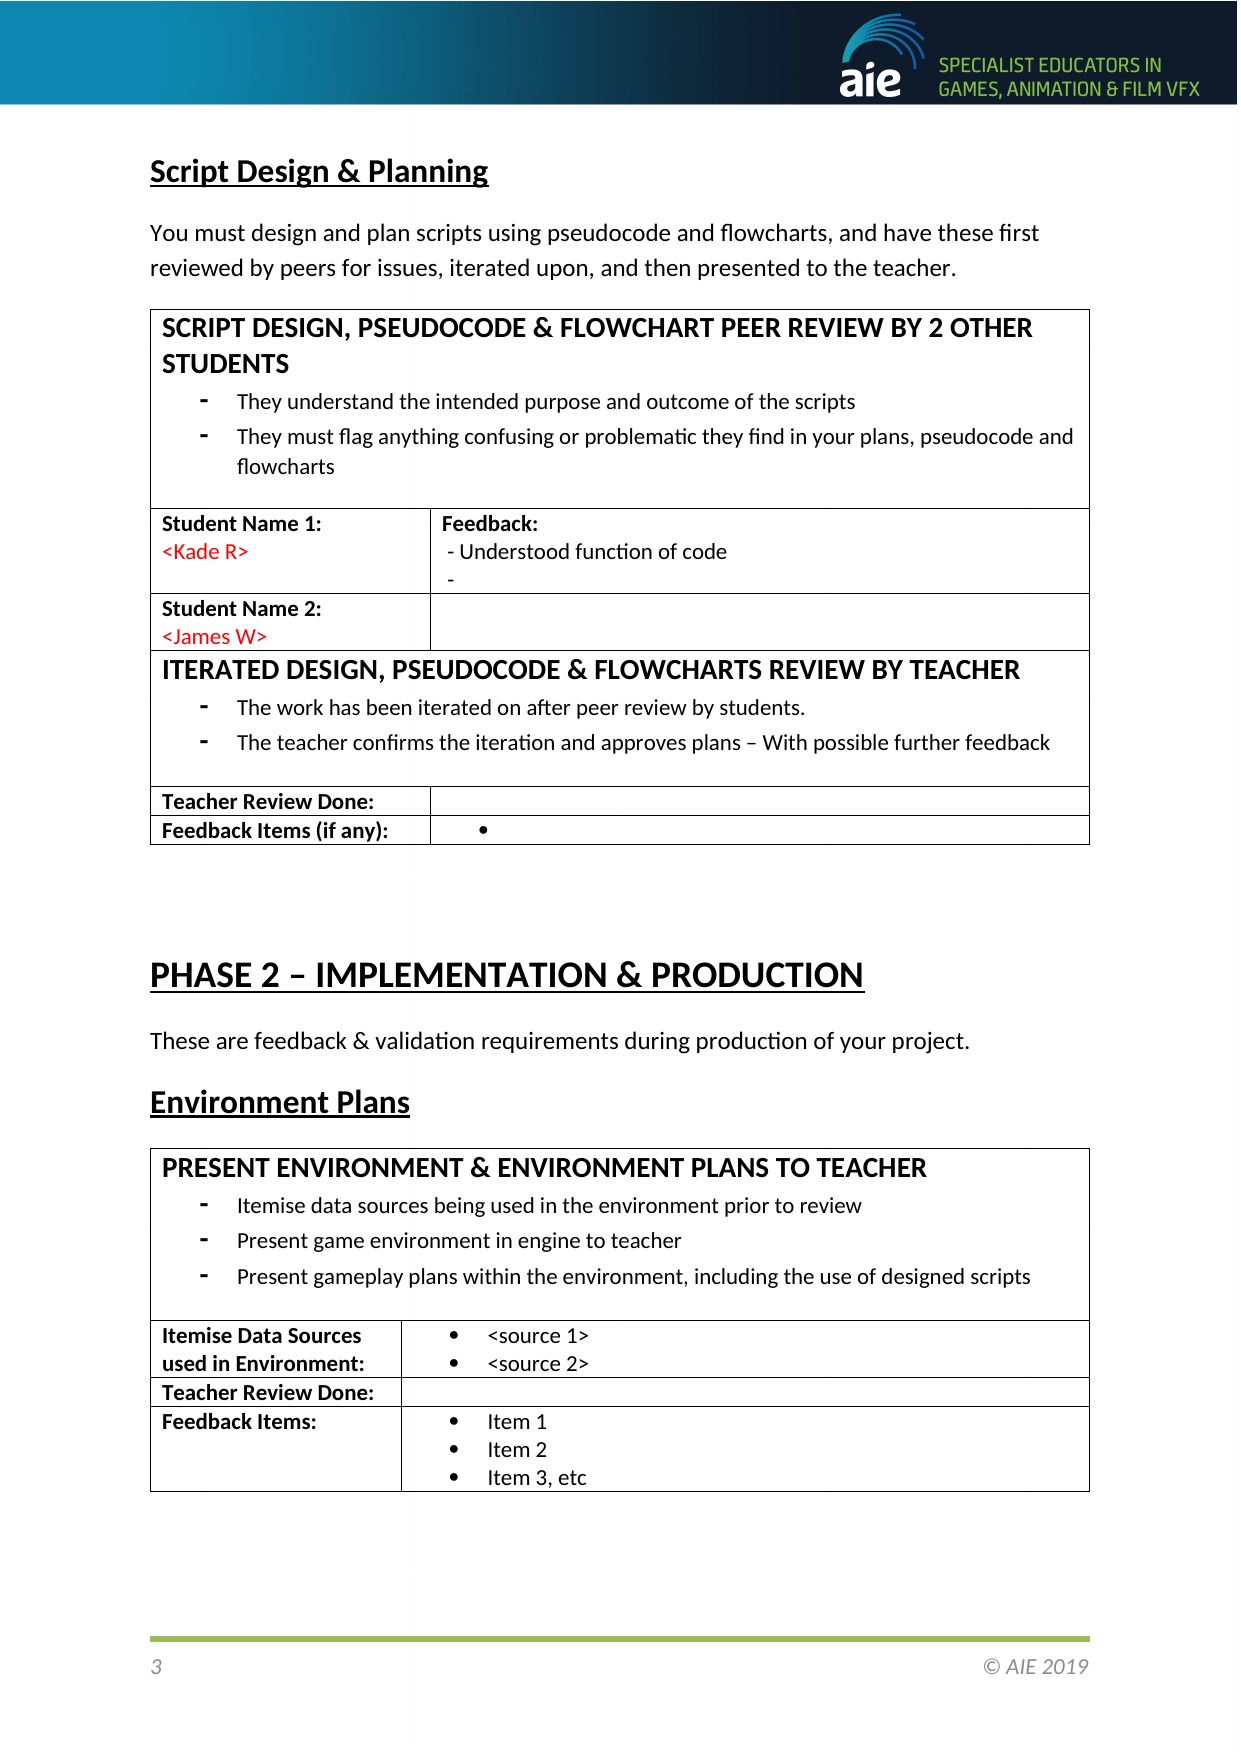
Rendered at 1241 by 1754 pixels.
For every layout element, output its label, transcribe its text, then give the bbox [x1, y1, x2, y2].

table_header PRESENT ENVIRONMENT & ENVIRONMENT PLANS TO TEACHER Itemise data sources being used in the environment prior to review Present game environment in engine to teacher Present gameplay plans within the environment, including the use of designed scripts [151, 1149, 1089, 1320]
table_cell Teacher Review Done: [151, 1378, 401, 1406]
table_cell ITERATED DESIGN, PSEUDOCODE & FLOWCHARTS REVIEW BY TEACHER The work has been iterated on after peer review by students. The teacher confirms the iteration and approves plans – With possible further feedback [151, 651, 1089, 786]
table_cell Itemise Data Sources used in Environment: [151, 1321, 401, 1377]
table_cell Feedback Items: [151, 1407, 401, 1491]
table_cell Item 1 Item 2 Item 3, etc [402, 1407, 1089, 1491]
text PHASE 2 – IMPLEMENTATION & PRODUCTION [150, 951, 1090, 997]
text These are feedback & validation requirements during production of your project. [150, 1025, 1090, 1055]
table_cell Feedback Items (if any): [151, 816, 430, 844]
table_cell [431, 594, 1089, 650]
table_cell Student Name 1: <Kade R> [151, 509, 430, 593]
table_cell <source 1> <source 2> [402, 1321, 1089, 1377]
text Environment Plans [150, 1081, 1090, 1121]
table_cell Student Name 2: <James W> [151, 594, 430, 650]
text Script Design & Planning [150, 150, 1090, 191]
table_cell Feedback: - Understood function of code - [431, 509, 1089, 593]
picture [0, 1, 1237, 1750]
text You must design and plan scripts using pseudocode and flowcharts, and have these first reviewed by peers for issues, iterated upon, and then presented to the teacher. [150, 218, 1090, 283]
table_header SCRIPT DESIGN, PSEUDOCODE & FLOWCHART PEER REVIEW BY 2 OTHER STUDENTS They understand the intended purpose and outcome of the scripts They must flag anything confusing or problematic they find in your plans, pseudocode and flowcharts [151, 310, 1089, 508]
table_cell [431, 816, 1089, 844]
table_cell [402, 1378, 1089, 1406]
table_cell [431, 787, 1089, 815]
table_cell Teacher Review Done: [151, 787, 430, 815]
